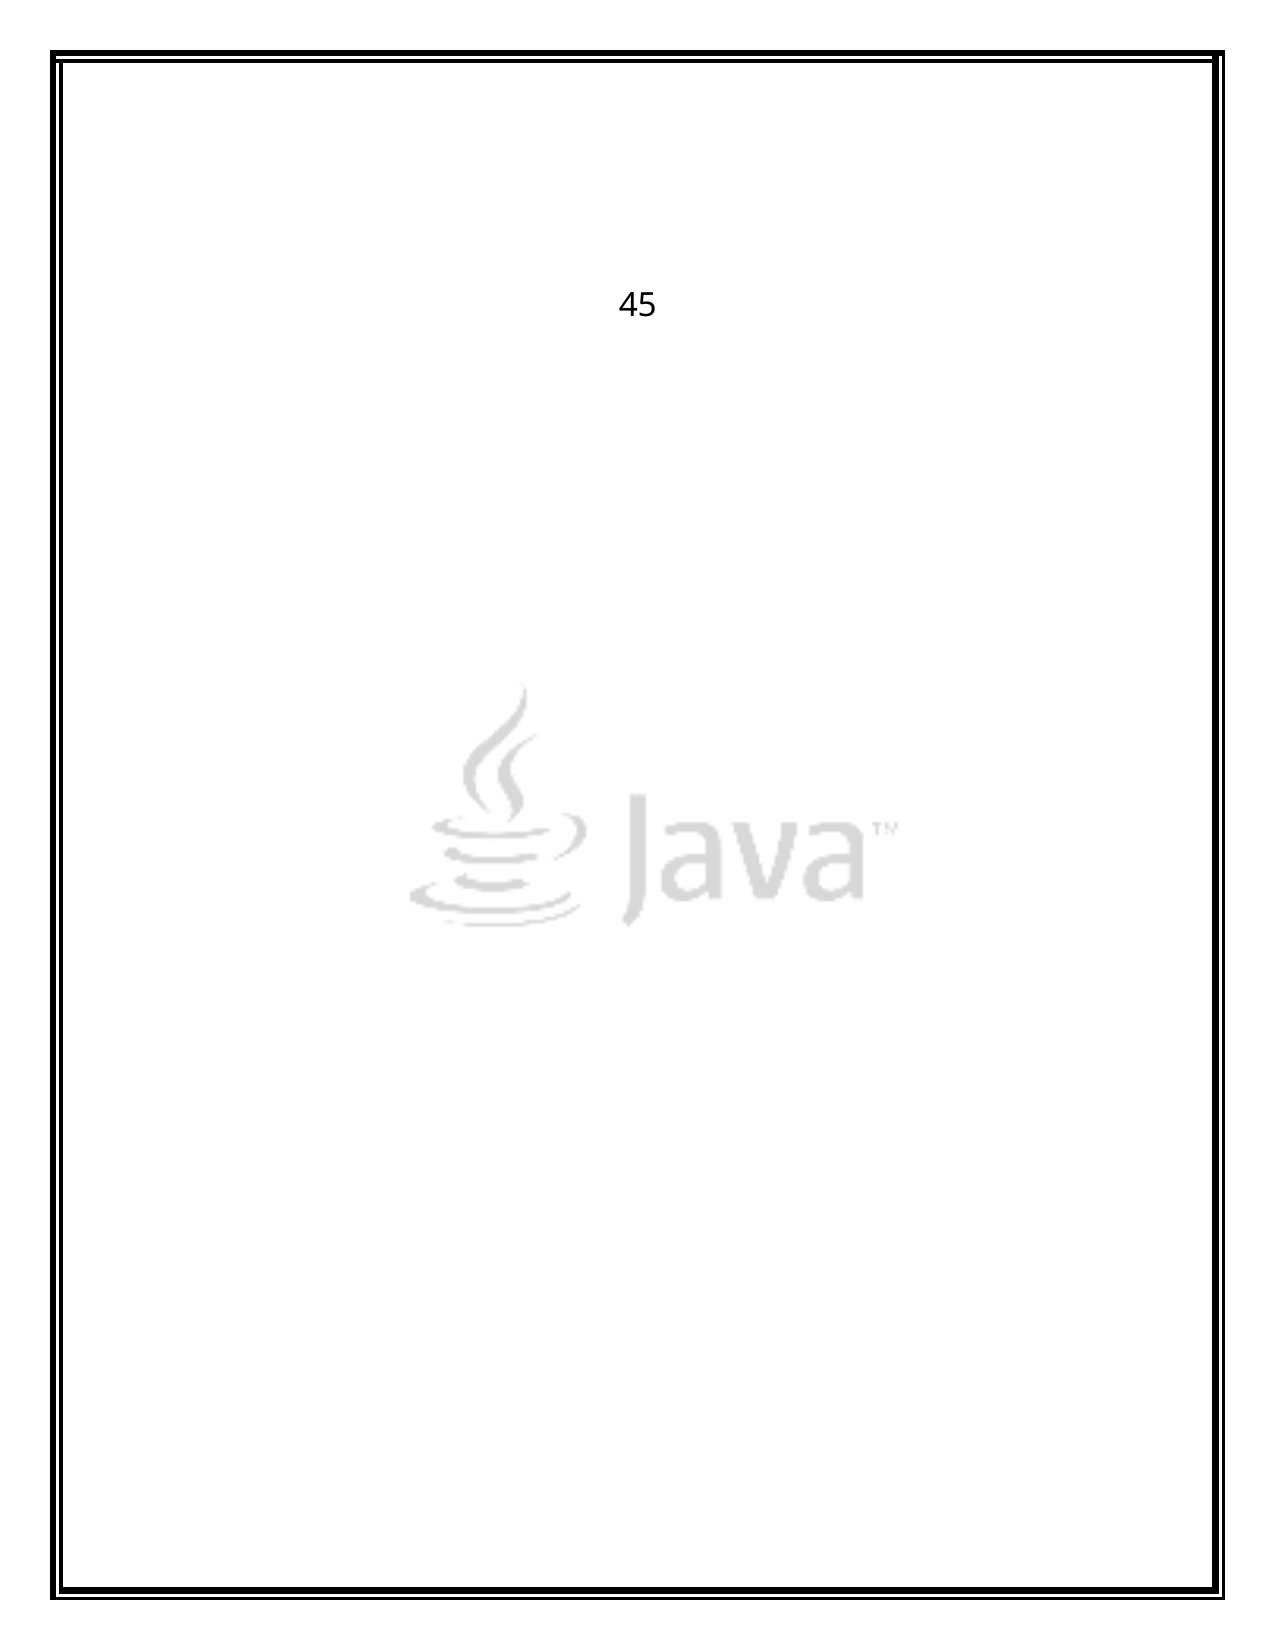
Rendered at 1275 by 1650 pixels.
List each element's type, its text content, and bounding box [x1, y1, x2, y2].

text 45 [150, 281, 1125, 327]
